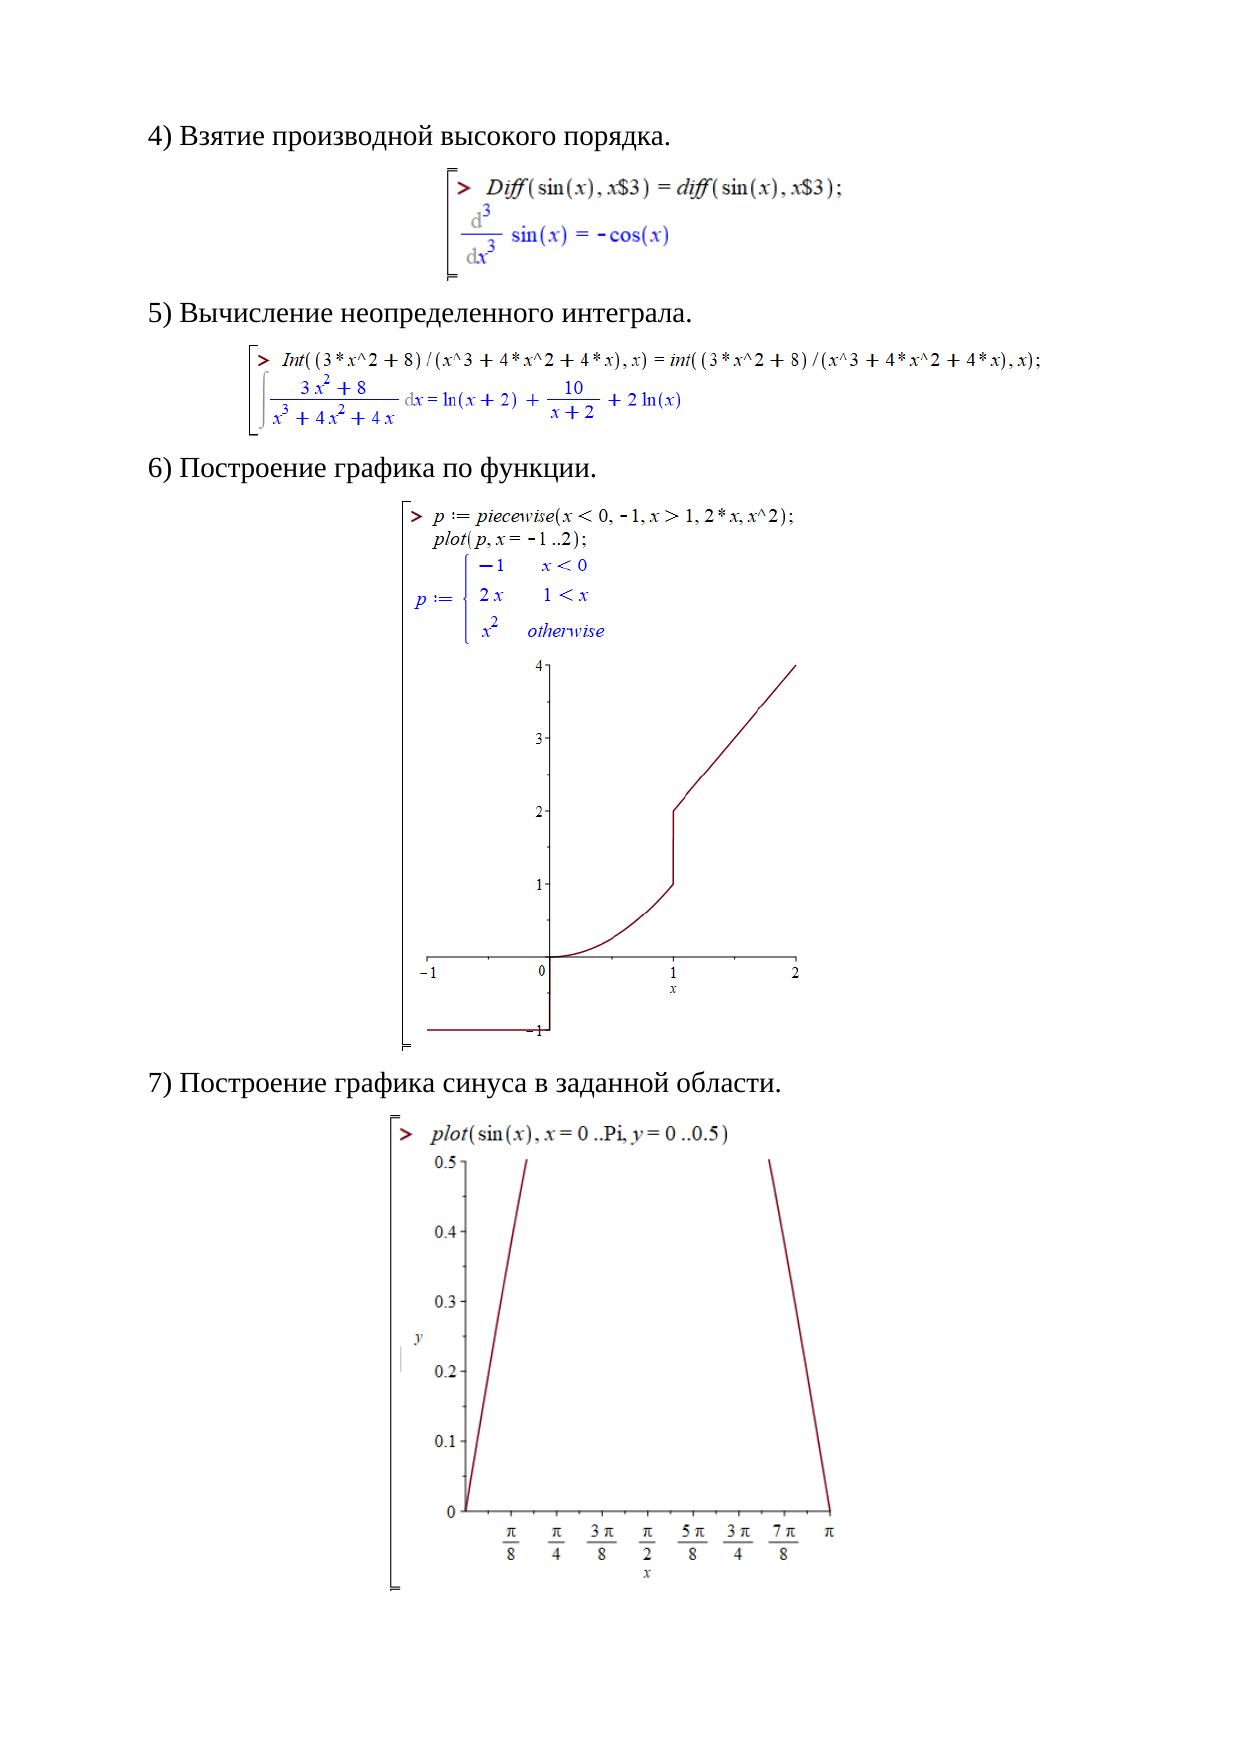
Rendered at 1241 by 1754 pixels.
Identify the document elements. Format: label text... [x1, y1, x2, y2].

picture [398, 500, 901, 1051]
picture [246, 345, 1053, 436]
text 6) Построение графика по функции. [88, 450, 1152, 484]
text 4) Взятие производной высокого порядка. [88, 118, 1152, 152]
text 5) Вычисление неопределенного интеграла. [88, 295, 1152, 329]
picture [388, 1115, 911, 1591]
text 7) Построение графика синуса в заданной области. [88, 1065, 1152, 1098]
picture [446, 168, 853, 281]
